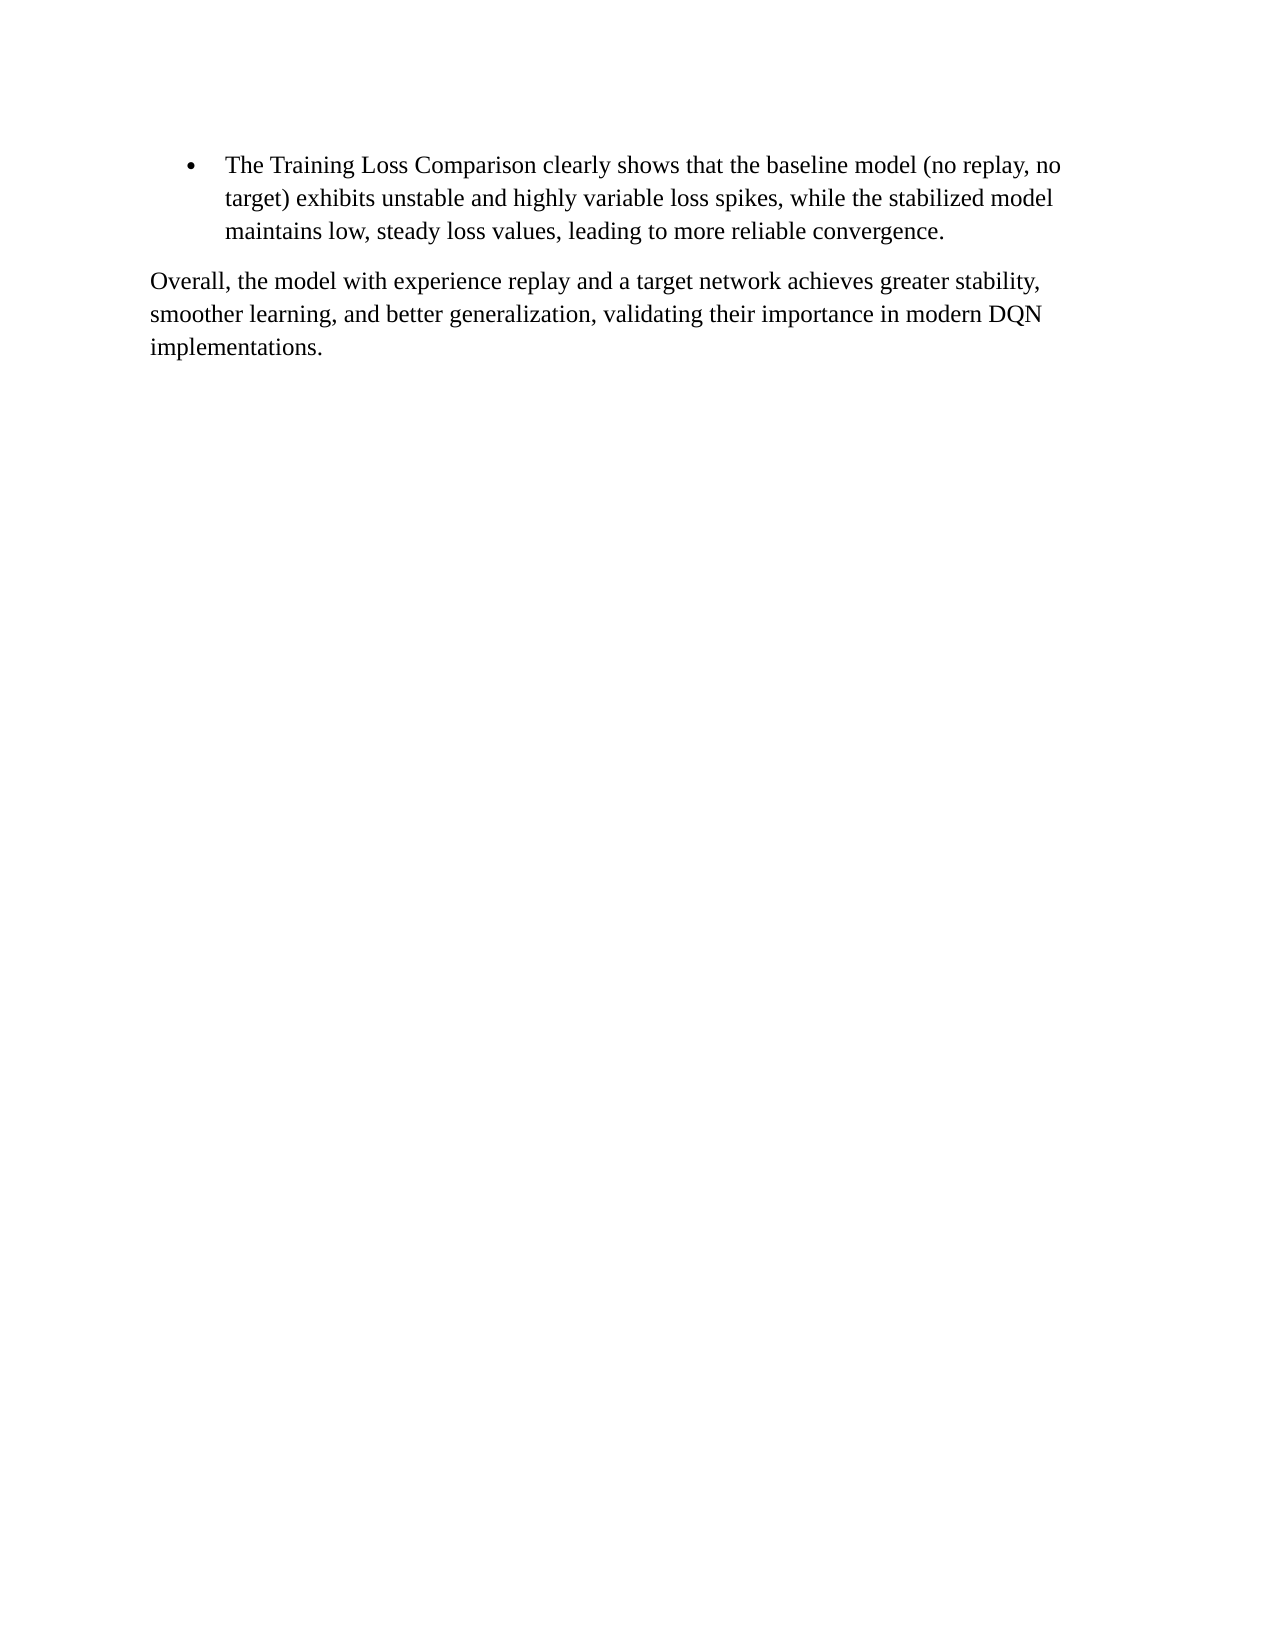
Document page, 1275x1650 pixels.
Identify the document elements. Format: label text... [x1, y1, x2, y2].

list The Training Loss Comparison clearly shows that the baseline model (no replay, no target) exhibits unstable and highly variable loss spikes, while the stabilized model maintains low, steady loss values, leading to more reliable convergence. [187, 150, 1125, 245]
text Overall, the model with experience replay and a target network achieves greater stability, smoother learning, and better generalization, validating their importance in modern DQN implementations. [150, 266, 1125, 361]
